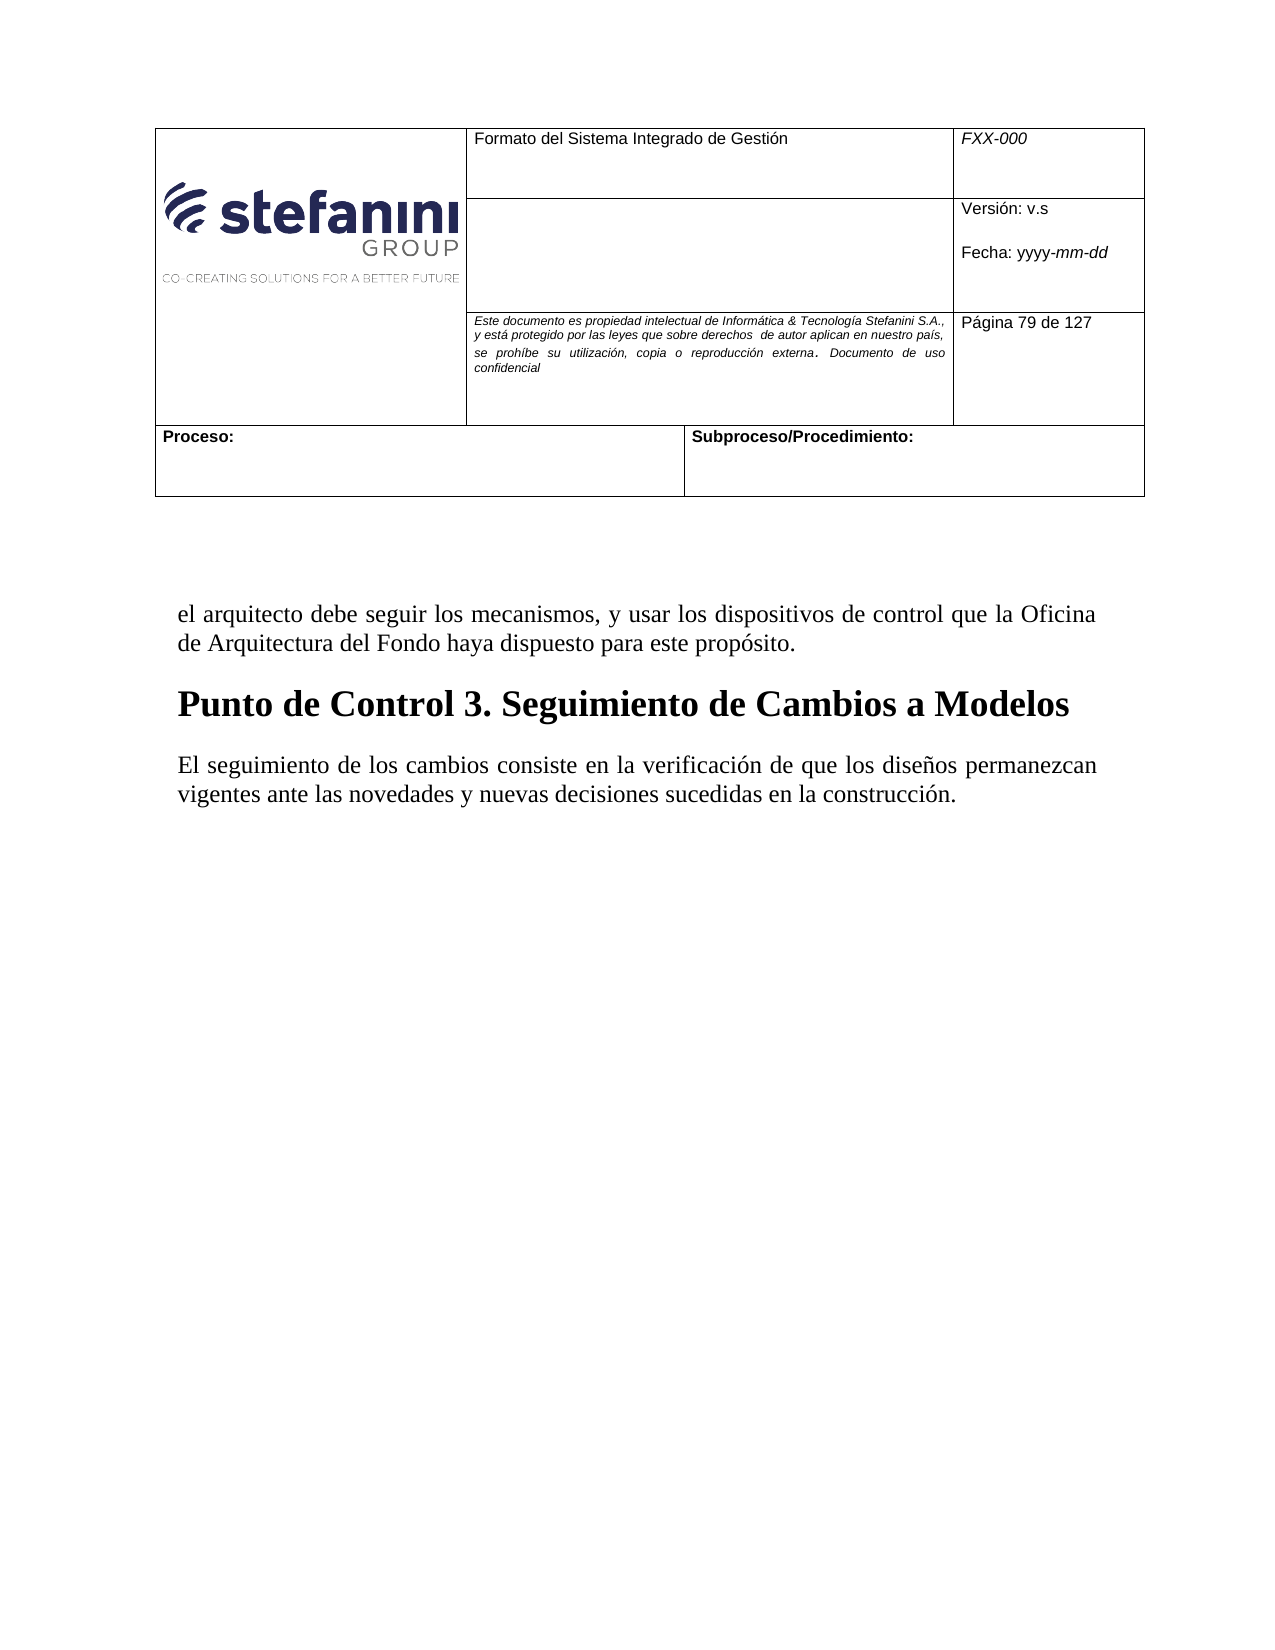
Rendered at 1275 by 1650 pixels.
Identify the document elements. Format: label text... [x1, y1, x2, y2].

text El seguimiento de los cambios consiste en la verificación de que los diseños permanezcan vigentes ante las novedades y nuevas decisiones sucedidas en la construcción. [177, 750, 1098, 807]
text Además de las actividades que se llevan a cabo en el interno de la actividad referida, en esta se deben realizar las labores de verificación de la implementación. Esto se da cuando el arquitecto FNA involucrado en la corrida de este flujo constata la presencia del diseño durante la construcción correspondiente, o en su implementación resultante. Para el efecto, el arquitecto debe seguir los mecanismos, y usar los dispositivos de control que la Oficina de Arquitectura del Fondo haya dispuesto para este propósito. [177, 599, 1098, 657]
subtitle Punto de Control 3. Seguimiento de Cambios a Modelos [177, 682, 1098, 725]
picture [162, 182, 460, 286]
